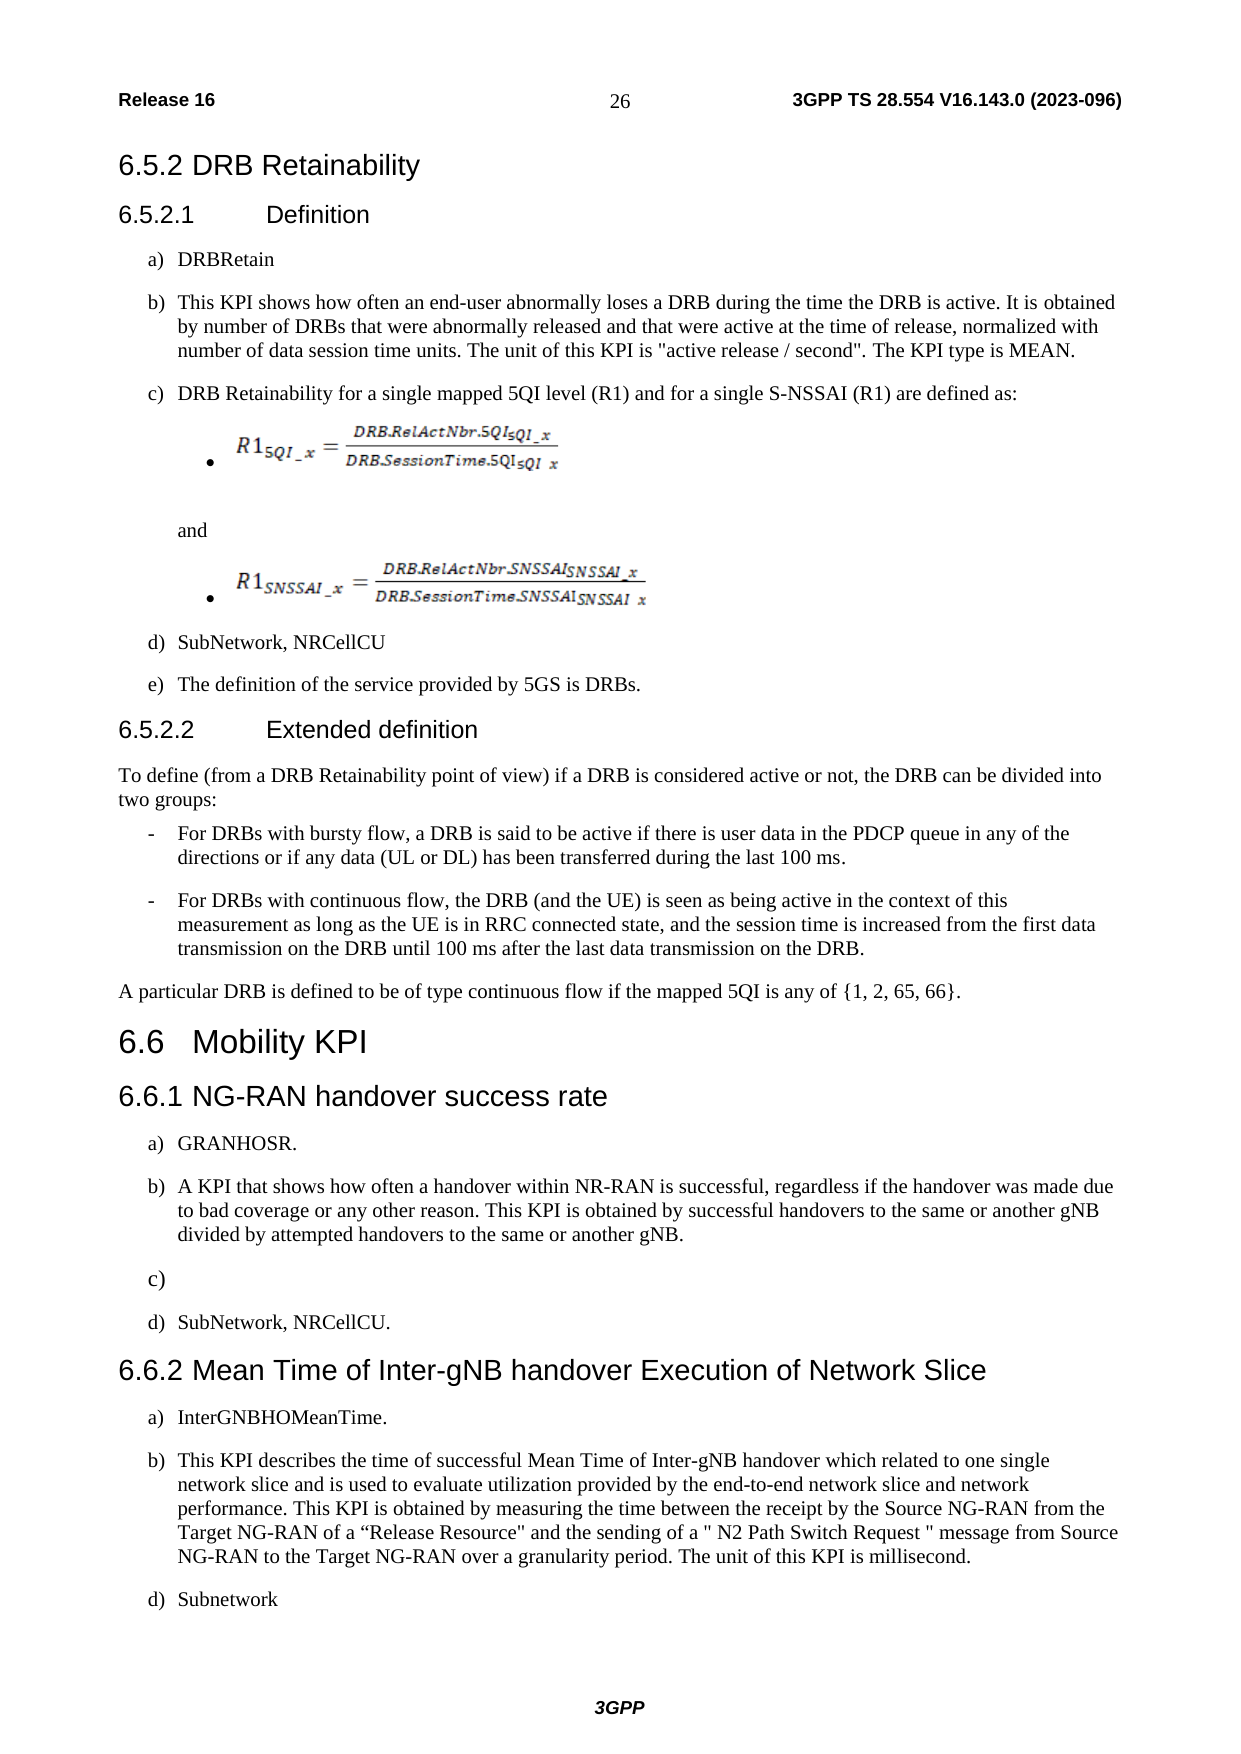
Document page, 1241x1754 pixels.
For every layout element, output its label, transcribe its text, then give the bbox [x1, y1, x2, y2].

subtitle 6.6 Mobility KPI [118, 1022, 1122, 1060]
subtitle 6.6.2 Mean Time of Inter-gNB handover Execution of Network Slice [118, 1353, 1122, 1387]
text a) GRANHOSR. [148, 1131, 1122, 1155]
subtitle 6.6.1 NG-RAN handover success rate [118, 1079, 1122, 1113]
picture [236, 423, 559, 471]
text and [177, 518, 1122, 542]
text d) Subnetwork [148, 1587, 1122, 1611]
picture [236, 561, 646, 607]
text e) The definition of the service provided by 5GS is DRBs. [148, 672, 1122, 696]
text To define (from a DRB Retainability point of view) if a DRB is considered active or not, the DRB can be divided into two groups: [118, 763, 1122, 811]
text a) DRBRetain [148, 247, 1122, 271]
text c) [148, 1265, 1122, 1291]
text - For DRBs with continuous flow, the DRB (and the UE) is seen as being active in the context of this measurement as long as the UE is in RRC connected state, and the session time is increased from the first data transmission on the DRB until 100 ms after the last data transmission on the DRB. [148, 888, 1122, 960]
subtitle 6.5.2.1 Definition [118, 200, 1122, 228]
text b) This KPI shows how often an end-user abnormally loses a DRB during the time the DRB is active. It is obtained by number of DRBs that were abnormally released and that were active at the time of release, normalized with number of data session time units. The unit of this KPI is "active release / second". The KPI type is MEAN. [148, 290, 1122, 362]
text c) DRB Retainability for a single mapped 5QI level (R1) and for a single S-NSSAI (R1) are defined as: [148, 381, 1122, 405]
text - For DRBs with bursty flow, a DRB is said to be active if there is user data in the PDCP queue in any of the directions or if any data (UL or DL) has been transferred during the last 100 ms. [148, 821, 1122, 869]
text d) SubNetwork, NRCellCU [148, 629, 1122, 654]
text A particular DRB is defined to be of type continuous flow if the mapped 5QI is any of {1, 2, 65, 66}. [118, 979, 1122, 1003]
subtitle 6.5.2 DRB Retainability [118, 147, 1122, 181]
text d) SubNetwork, NRCellCU. [148, 1310, 1122, 1334]
text b) A KPI that shows how often a handover within NR-RAN is successful, regardless if the handover was made due to bad coverage or any other reason. This KPI is obtained by successful handovers to the same or another gNB divided by attempted handovers to the same or another gNB. [148, 1174, 1122, 1246]
text b) This KPI describes the time of successful Mean Time of Inter-gNB handover which related to one single network slice and is used to evaluate utilization provided by the end-to-end network slice and network performance. This KPI is obtained by measuring the time between the receipt by the Source NG-RAN from the Target NG-RAN of a “Release Resource" and the sending of a " N2 Path Switch Request " message from Source NG-RAN to the Target NG-RAN over a granularity period. The unit of this KPI is millisecond. [148, 1448, 1122, 1568]
subtitle 6.5.2.2 Extended definition [118, 715, 1122, 744]
text a) InterGNBHOMeanTime. [148, 1405, 1122, 1429]
